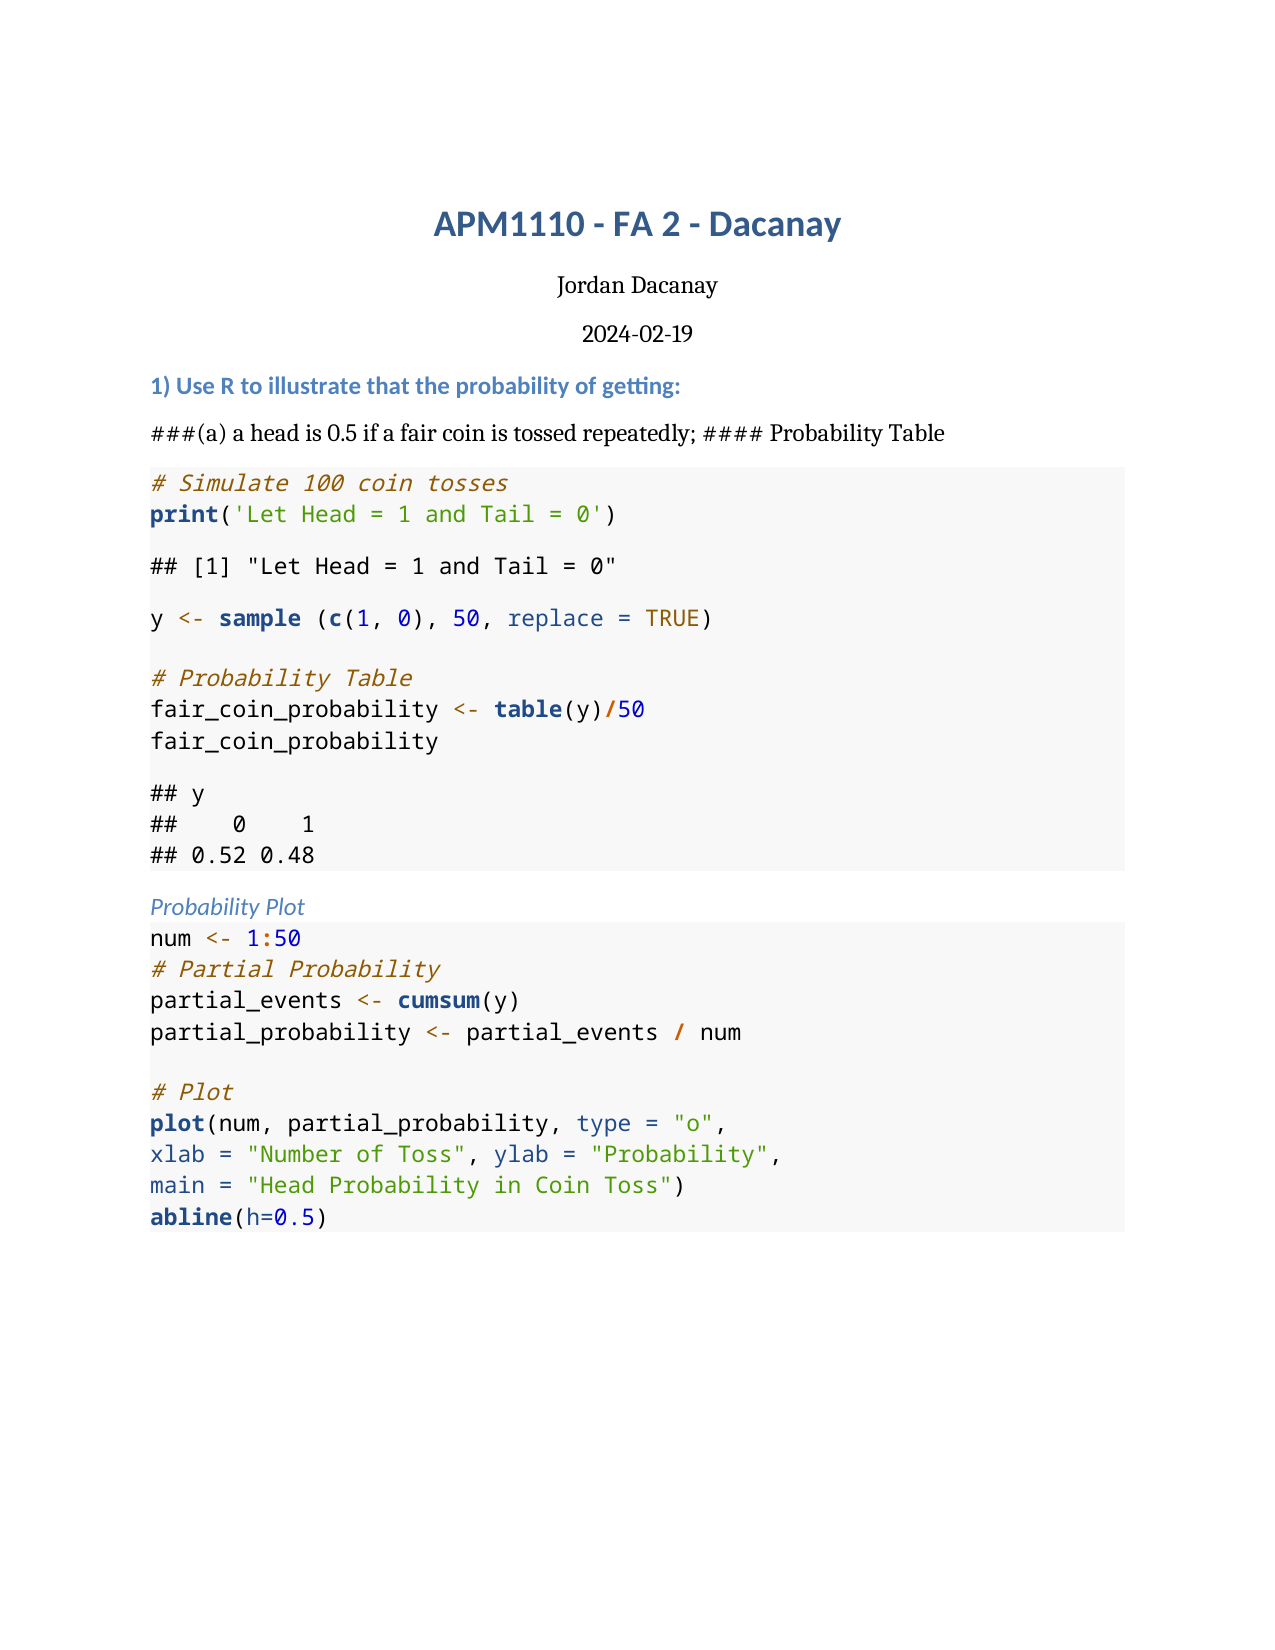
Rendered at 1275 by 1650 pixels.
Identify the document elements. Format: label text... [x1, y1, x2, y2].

text y <- sample (c(1, 0), 50, replace = TRUE) # Probability Table fair_coin_probability <- table(y)/50 fair_coin_probability [150, 602, 1125, 756]
text num <- 1:50 # Partial Probability partial_events <- cumsum(y) partial_probability <- partial_events / num # Plot plot(num, partial_probability, type = "o", xlab = "Number of Toss", ylab = "Probability", main = "Head Probability in Coin Toss") abline(h=0.5) [150, 922, 1125, 1232]
text ###(a) a head is 0.5 if a fair coin is tossed repeatedly; #### Probability Table [150, 419, 1125, 448]
title APM1110 - FA 2 - Dacanay [150, 200, 1125, 246]
text ## [1] "Let Head = 1 and Tail = 0" [150, 550, 1125, 581]
subtitle Probability Plot [150, 891, 1125, 922]
subtitle 1) Use R to illustrate that the probability of getting: [150, 370, 1125, 401]
text ## y ## 0 1 ## 0.52 0.48 [150, 777, 1125, 871]
text 2024-02-19 [150, 320, 1125, 349]
text Jordan Dacanay [150, 271, 1125, 299]
text # Simulate 100 coin tosses print('Let Head = 1 and Tail = 0') [507, 467, 1125, 529]
